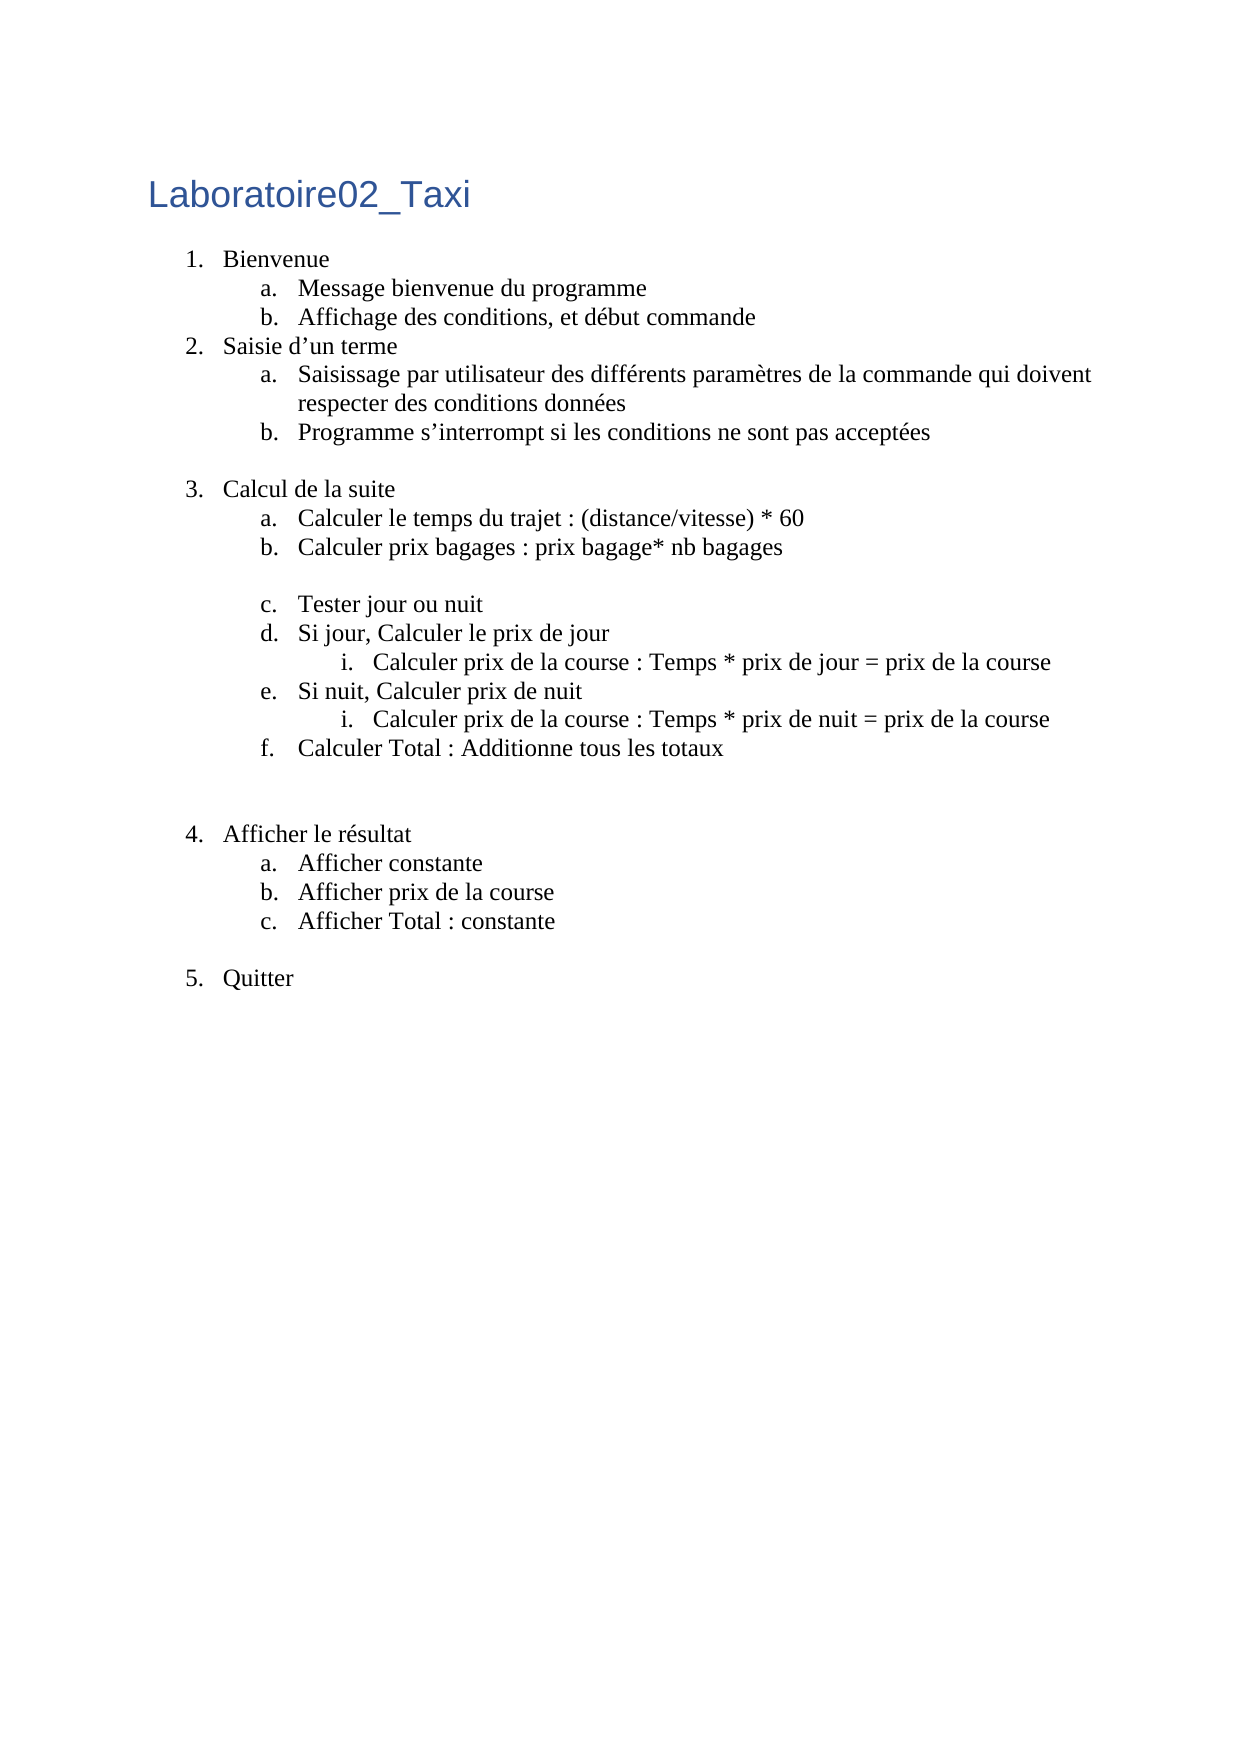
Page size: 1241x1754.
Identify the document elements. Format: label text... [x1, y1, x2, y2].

list Message bienvenue du programme [260, 273, 1093, 302]
list Calculer prix de la course : Temps * prix de jour = prix de la course [354, 647, 1093, 676]
list Quitter [185, 963, 1093, 992]
list Calculer prix de la course : Temps * prix de nuit = prix de la course [354, 704, 1093, 733]
list Si jour, Calculer le prix de jour [260, 618, 1093, 647]
list Afficher constante [260, 848, 1093, 877]
list Saisie d’un terme [185, 331, 1093, 359]
list Calculer le temps du trajet : (distance/vitesse) * 60 [260, 503, 1093, 532]
list Afficher le résultat [185, 819, 1093, 848]
list Calculer prix bagages : prix bagage* nb bagages [260, 532, 1093, 561]
list Bienvenue [185, 244, 1093, 273]
list Calcul de la suite [185, 474, 1093, 503]
subtitle Laboratoire02_Taxi [148, 173, 1093, 216]
list Si nuit, Calculer prix de nuit [260, 676, 1093, 704]
list Saisissage par utilisateur des différents paramètres de la commande qui doivent respecter des conditions données [260, 359, 1093, 417]
list Calculer Total : Additionne tous les totaux [260, 733, 1093, 762]
list Afficher Total : constante [260, 906, 1093, 963]
list Afficher prix de la course [260, 877, 1093, 906]
list Affichage des conditions, et début commande [260, 302, 1093, 331]
list Programme s’interrompt si les conditions ne sont pas acceptées [260, 417, 1093, 474]
list Tester jour ou nuit [260, 589, 1093, 618]
